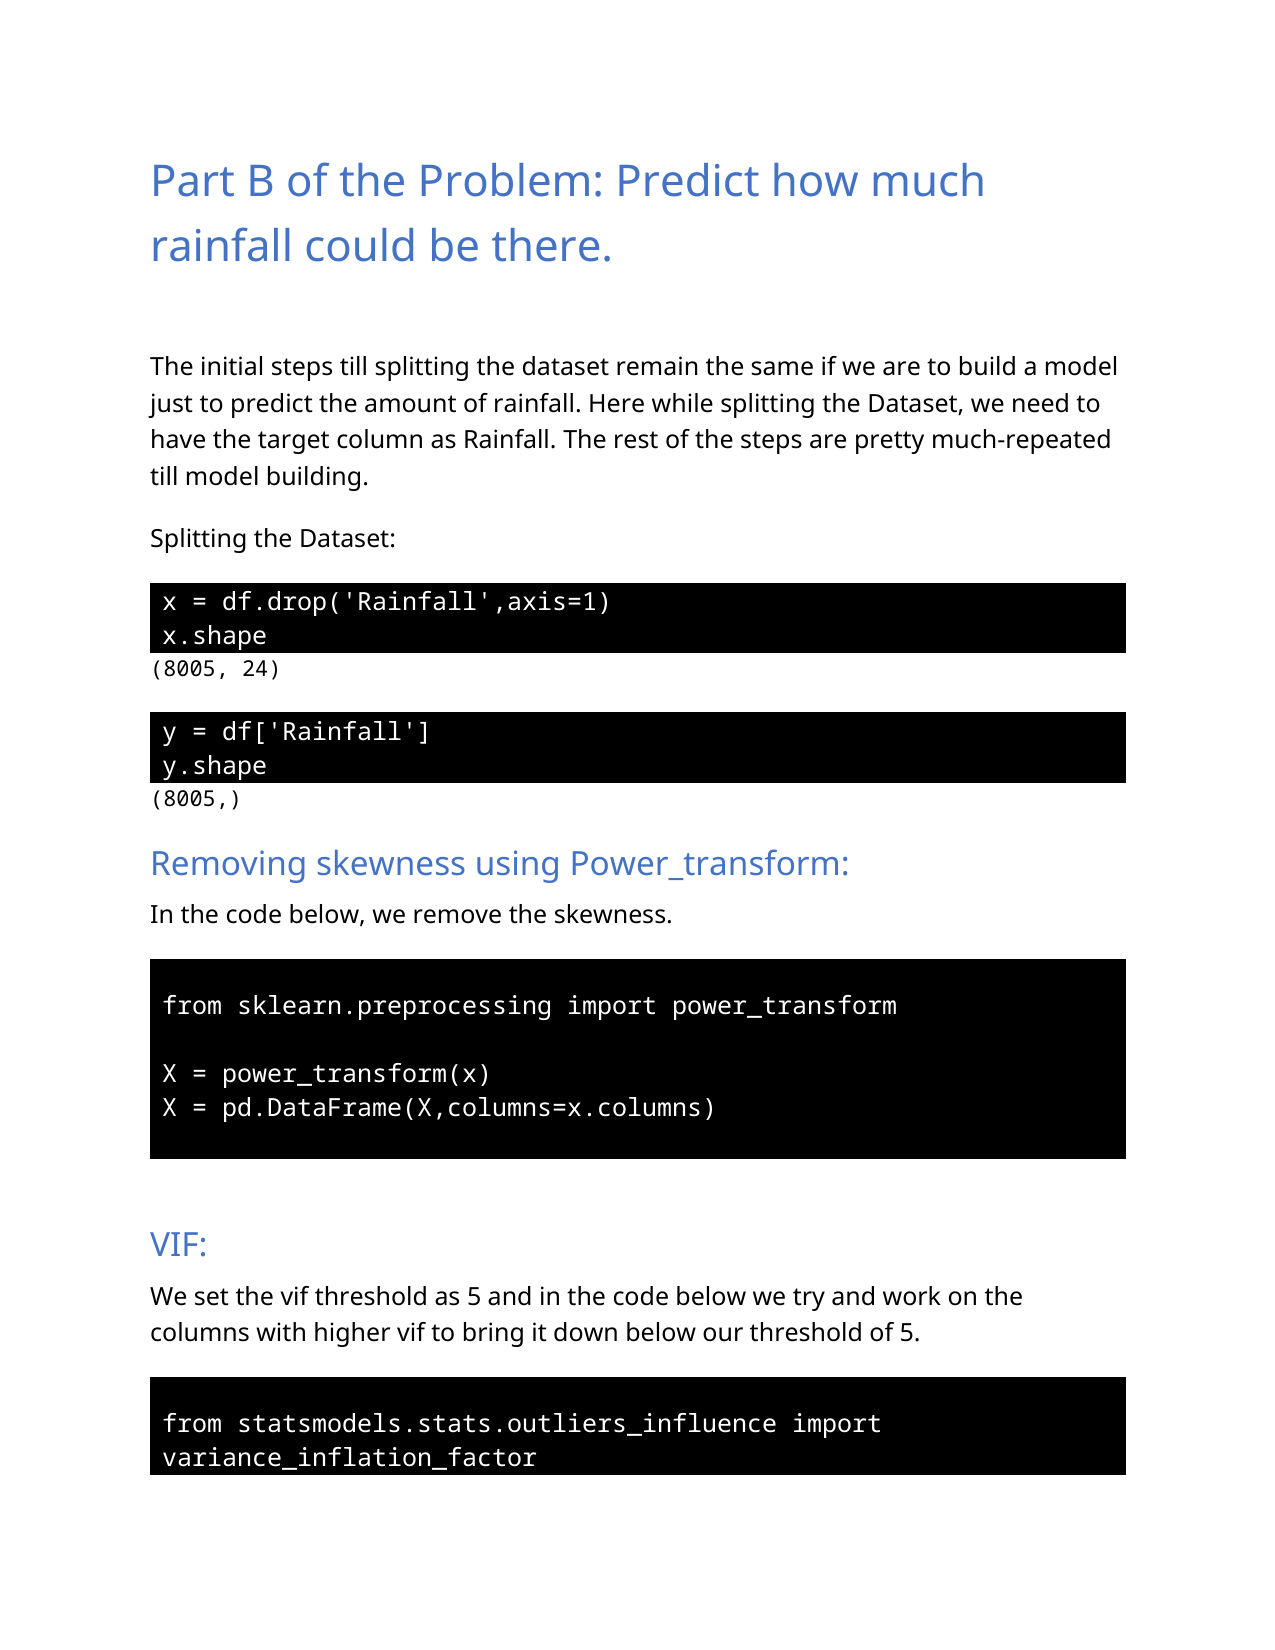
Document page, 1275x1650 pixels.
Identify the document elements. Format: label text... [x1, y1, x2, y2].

table_header y = df['Rainfall'] y.shape [151, 713, 1125, 781]
table_header x = df.drop('Rainfall',axis=1) x.shape [151, 584, 1125, 652]
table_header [151, 1378, 1125, 1474]
subtitle VIF: [150, 1221, 1125, 1266]
text The initial steps till splitting the dataset remain the same if we are to build a model just to predict the amount of rainfall. Here while splitting the Dataset, we need to have the target column as Rainfall. The rest of the steps are pretty much-repeated till model building. [150, 349, 1125, 493]
text In the code below, we remove the skewness. [150, 897, 1125, 931]
text (8005,) [150, 783, 1125, 812]
table_header from sklearn.preprocessing import power_transform X = power_transform(x) X = pd.DataFrame(X,columns=x.columns) [151, 960, 1125, 1158]
subtitle Removing skewness using Power_transform: [150, 839, 1125, 885]
subtitle Part B of the Problem: Predict how much rainfall could be there. [150, 150, 1125, 274]
text Splitting the Dataset: [150, 521, 1125, 555]
text We set the vif threshold as 5 and in the code below we try and work on the columns with higher vif to bring it down below our threshold of 5. [150, 1278, 1125, 1349]
text (8005, 24) [150, 653, 1125, 682]
